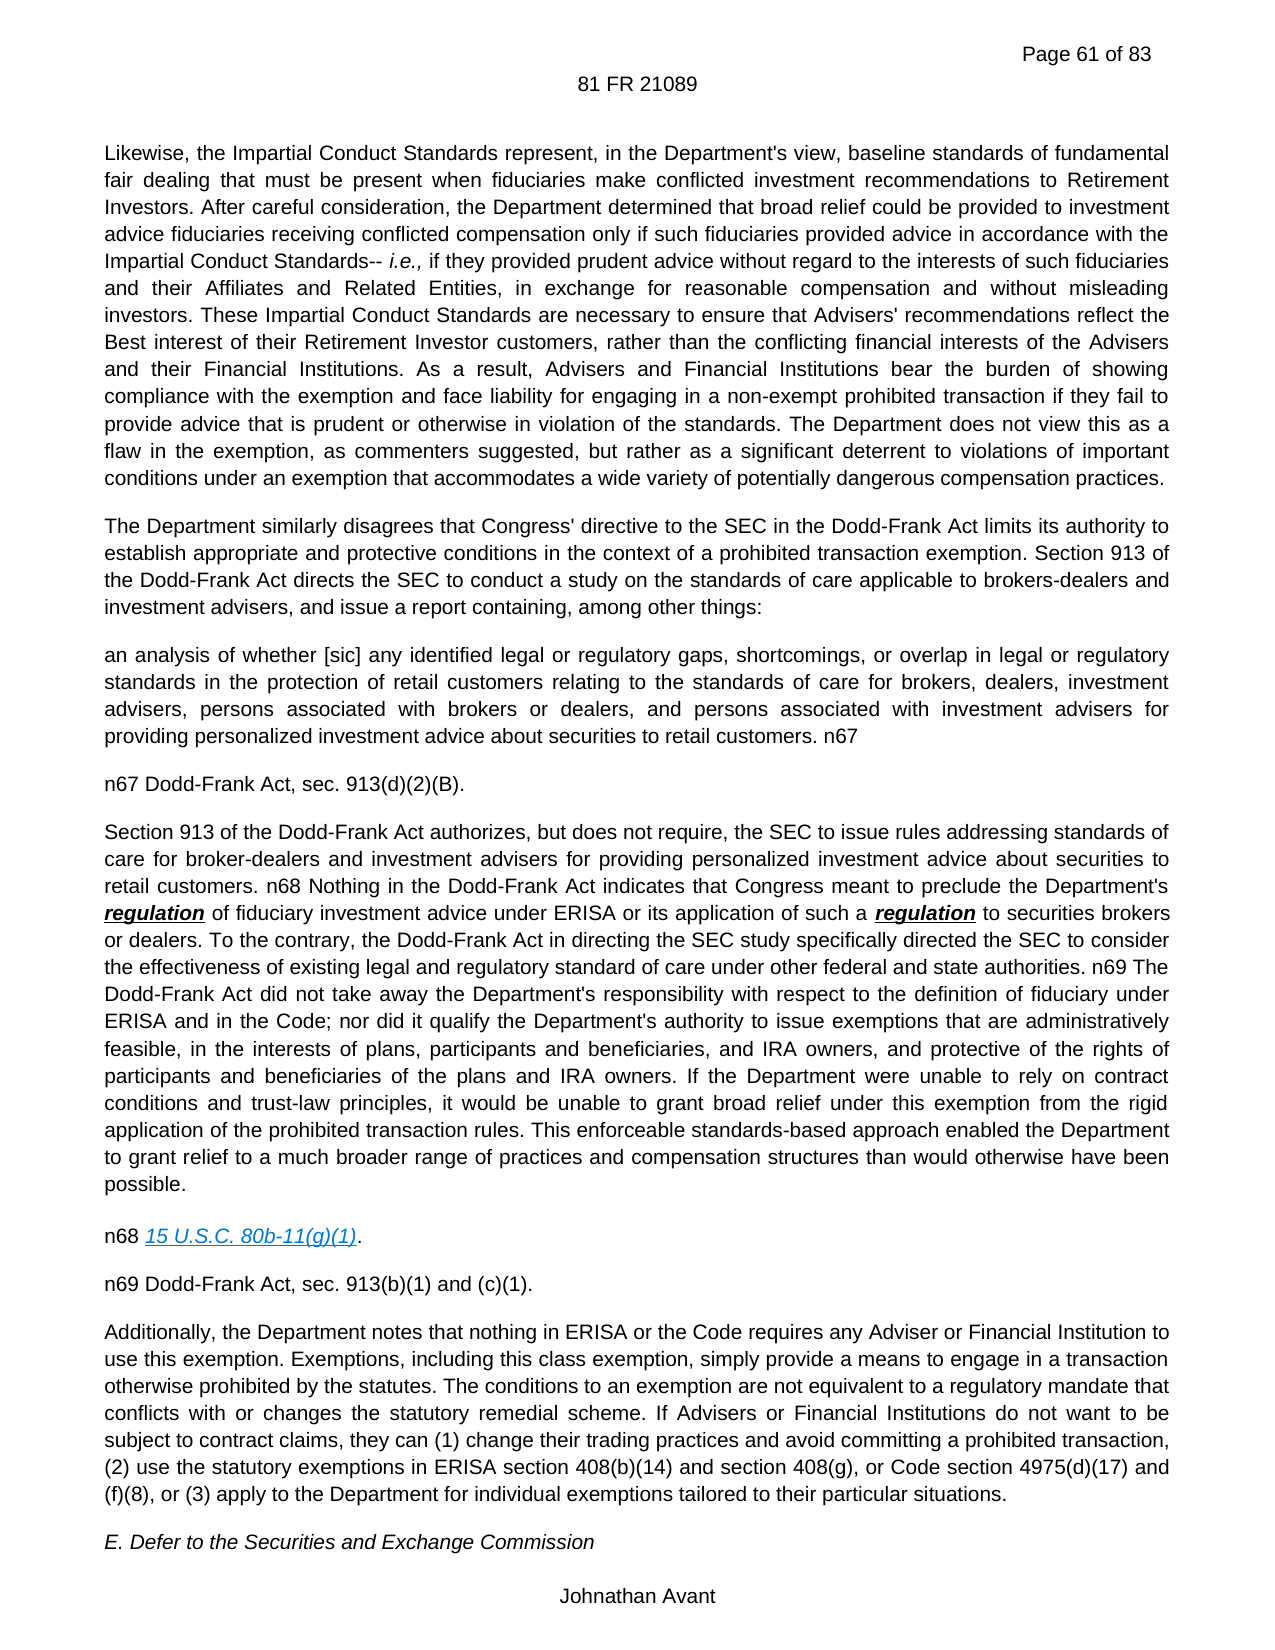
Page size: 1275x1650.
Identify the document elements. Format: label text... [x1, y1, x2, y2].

text Section 913 of the Dodd-Frank Act authorizes, but does not require, the SEC to issue rules addressing standards of care for broker-dealers and investment advisers for providing personalized investment advice about securities to retail customers. n68 Nothing in the Dodd-Frank Act indicates that Congress meant to preclude the Department's regulation of fiduciary investment advice under ERISA or its application of such a regulation to securities brokers or dealers. To the contrary, the Dodd-Frank Act in directing the SEC study specifically directed the SEC to consider the effectiveness of existing legal and regulatory standard of care under other federal and state authorities. n69 The Dodd-Frank Act did not take away the Department's responsibility with respect to the definition of fiduciary under ERISA and in the Code; nor did it qualify the Department's authority to issue exemptions that are administratively feasible, in the interests of plans, participants and beneficiaries, and IRA owners, and protective of the rights of participants and beneficiaries of the plans and IRA owners. If the Department were unable to rely on contract conditions and trust-law principles, it would be unable to grant broad relief under this exemption from the rigid application of the prohibited transaction rules. This enforceable standards-based approach enabled the Department to grant relief to a much broader range of practices and compensation structures than would otherwise have been possible. [104, 817, 1171, 1196]
text E. Defer to the Securities and Exchange Commission [104, 1527, 1171, 1554]
text Likewise, the Impartial Conduct Standards represent, in the Department's view, baseline standards of fundamental fair dealing that must be present when fiduciaries make conflicted investment recommendations to Retirement Investors. After careful consideration, the Department determined that broad relief could be provided to investment advice fiduciaries receiving conflicted compensation only if such fiduciaries provided advice in accordance with the Impartial Conduct Standards-- i.e., if they provided prudent advice without regard to the interests of such fiduciaries and their Affiliates and Related Entities, in exchange for reasonable compensation and without misleading investors. These Impartial Conduct Standards are necessary to ensure that Advisers' recommendations reflect the Best interest of their Retirement Investor customers, rather than the conflicting financial interests of the Advisers and their Financial Institutions. As a result, Advisers and Financial Institutions bear the burden of showing compliance with the exemption and face liability for engaging in a non-exempt prohibited transaction if they fail to provide advice that is prudent or otherwise in violation of the standards. The Department does not view this as a flaw in the exemption, as commenters suggested, but rather as a significant deterrent to violations of important conditions under an exemption that accommodates a wide variety of potentially dangerous compensation practices. [104, 137, 1171, 489]
text The Department similarly disagrees that Congress' directive to the SEC in the Dodd-Frank Act limits its authority to establish appropriate and protective conditions in the context of a prohibited transaction exemption. Section 913 of the Dodd-Frank Act directs the SEC to conduct a study on the standards of care applicable to brokers-dealers and investment advisers, and issue a report containing, among other things: [104, 510, 1171, 619]
text n68 15 U.S.C. 80b-11(g)(1). [104, 1221, 1171, 1248]
text n69 Dodd-Frank Act, sec. 913(b)(1) and (c)(1). [104, 1269, 1171, 1296]
text n67 Dodd-Frank Act, sec. 913(d)(2)(B). [104, 769, 1171, 796]
text an analysis of whether [sic] any identified legal or regulatory gaps, shortcomings, or overlap in legal or regulatory standards in the protection of retail customers relating to the standards of care for brokers, dealers, investment advisers, persons associated with brokers or dealers, and persons associated with investment advisers for providing personalized investment advice about securities to retail customers. n67 [104, 639, 1171, 748]
text Additionally, the Department notes that nothing in ERISA or the Code requires any Adviser or Financial Institution to use this exemption. Exemptions, including this class exemption, simply provide a means to engage in a transaction otherwise prohibited by the statutes. The conditions to an exemption are not equivalent to a regulatory mandate that conflicts with or changes the statutory remedial scheme. If Advisers or Financial Institutions do not want to be subject to contract claims, they can (1) change their trading practices and avoid committing a prohibited transaction, (2) use the statutory exemptions in ERISA section 408(b)(14) and section 408(g), or Code section 4975(d)(17) and (f)(8), or (3) apply to the Department for individual exemptions tailored to their particular situations. [104, 1317, 1171, 1506]
